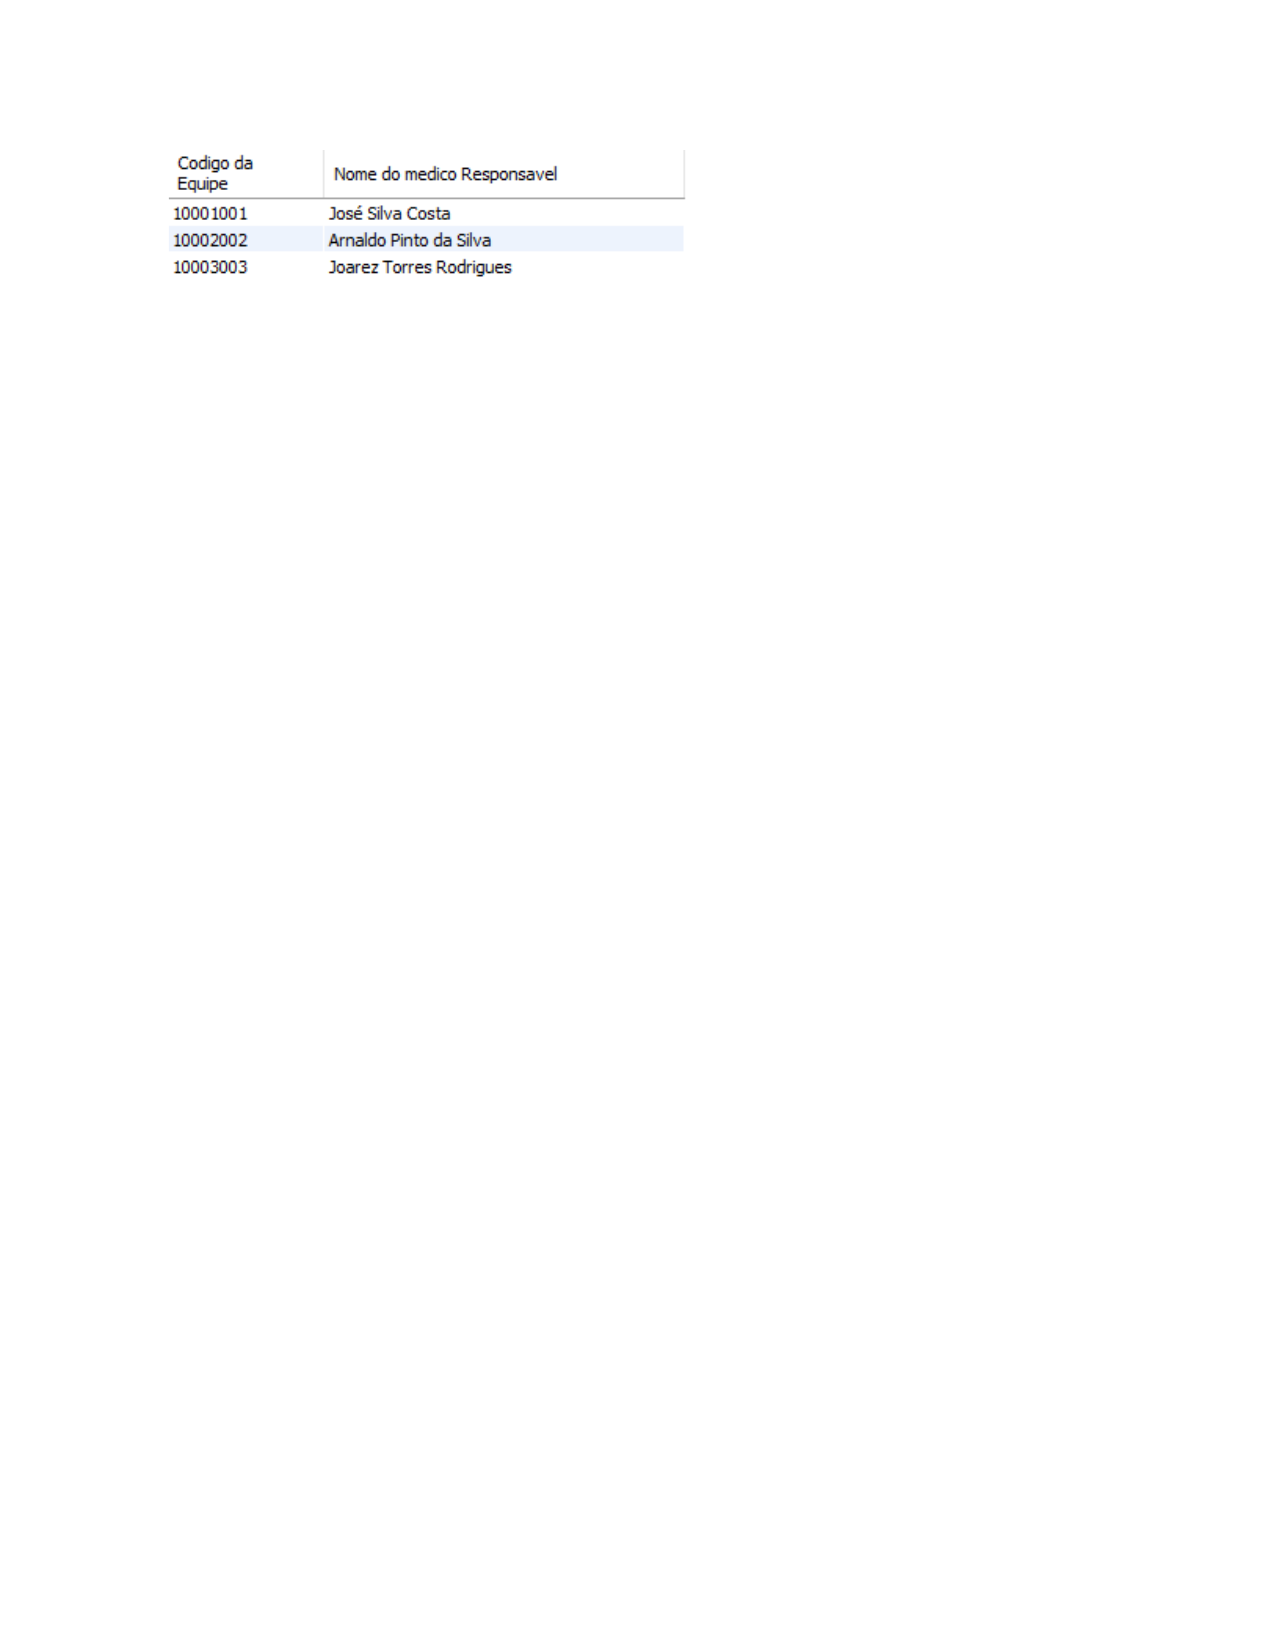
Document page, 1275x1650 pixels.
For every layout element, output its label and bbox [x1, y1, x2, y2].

picture [168, 150, 689, 294]
